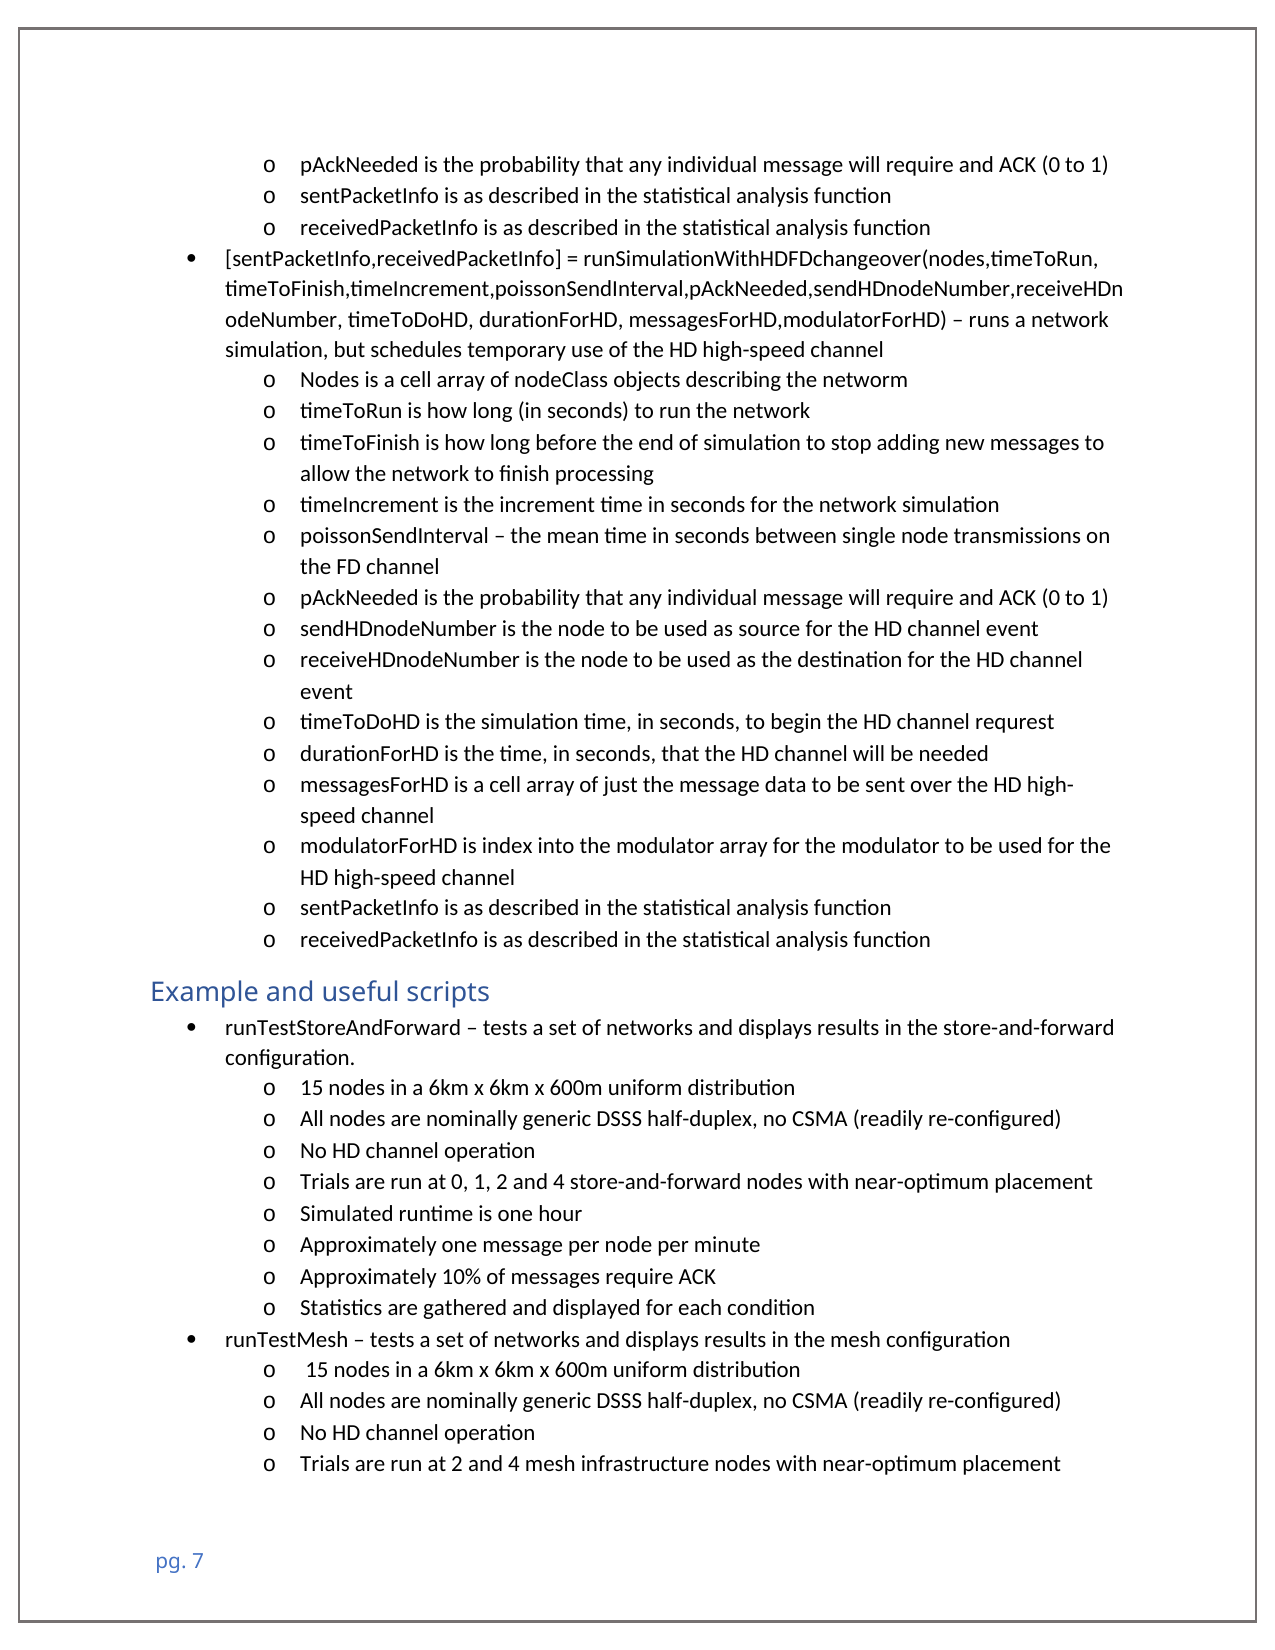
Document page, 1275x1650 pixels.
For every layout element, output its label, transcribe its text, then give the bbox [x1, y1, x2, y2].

list pAckNeeded is the probability that any individual message will require and ACK (0 to 1) [262, 150, 1125, 179]
list runTestStoreAndForward – tests a set of networks and displays results in the store-and-forward configuration. [187, 1013, 1125, 1071]
list No HD channel operation [262, 1136, 1125, 1165]
list timeToRun is how long (in seconds) to run the network [262, 397, 1125, 426]
list timeToFinish is how long before the end of simulation to stop adding new messages to allow the network to finish processing [262, 428, 1125, 487]
list 15 nodes in a 6km x 6km x 600m uniform distribution [262, 1073, 1125, 1102]
list Approximately 10% of messages require ACK [262, 1262, 1125, 1291]
list sentPacketInfo is as described in the statistical analysis function [262, 893, 1125, 922]
list pAckNeeded is the probability that any individual message will require and ACK (0 to 1) [262, 583, 1125, 612]
list timeIncrement is the increment time in seconds for the network simulation [262, 490, 1125, 519]
list Trials are run at 2 and 4 mesh infrastructure nodes with near-optimum placement [262, 1449, 1125, 1478]
list runTestMesh – tests a set of networks and displays results in the mesh configuration [187, 1325, 1125, 1353]
list Trials are run at 0, 1, 2 and 4 store-and-forward nodes with near-optimum placement [262, 1167, 1125, 1197]
list All nodes are nominally generic DSSS half-duplex, no CSMA (readily re-configured) [262, 1386, 1125, 1416]
list Statistics are gathered and displayed for each condition [262, 1293, 1125, 1322]
list No HD channel operation [262, 1418, 1125, 1447]
list receiveHDnodeNumber is the node to be used as the destination for the HD channel event [262, 646, 1125, 705]
list sentPacketInfo is as described in the statistical analysis function [262, 181, 1125, 211]
list Nodes is a cell array of nodeClass objects describing the networm [262, 365, 1125, 394]
list All nodes are nominally generic DSSS half-duplex, no CSMA (readily re-configured) [262, 1104, 1125, 1134]
list timeToDoHD is the simulation time, in seconds, to begin the HD channel requrest [262, 707, 1125, 736]
list receivedPacketInfo is as described in the statistical analysis function [262, 925, 1125, 954]
list durationForHD is the time, in seconds, that the HD channel will be needed [262, 739, 1125, 768]
list sendHDnodeNumber is the node to be used as source for the HD channel event [262, 614, 1125, 643]
subtitle Example and useful scripts [150, 973, 1125, 1010]
list messagesForHD is a cell array of just the message data to be sent over the HD high-speed channel [262, 770, 1125, 829]
list receivedPacketInfo is as described in the statistical analysis function [262, 213, 1125, 242]
list Simulated runtime is one hour [262, 1199, 1125, 1228]
list modulatorForHD is index into the modulator array for the modulator to be used for the HD high-speed channel [262, 832, 1125, 891]
list [sentPacketInfo,receivedPacketInfo] = runSimulationWithHDFDchangeover(nodes,timeToRun, timeToFinish,timeIncrement,poissonSendInterval,pAckNeeded,sendHDnodeNumber,receiveHDnodeNumber, timeToDoHD, durationForHD, messagesForHD,modulatorForHD) – runs a network simulation, but schedules temporary use of the HD high-speed channel [187, 244, 1125, 363]
list Approximately one message per node per minute [262, 1230, 1125, 1259]
list poissonSendInterval – the mean time in seconds between single node transmissions on the FD channel [262, 521, 1125, 581]
list 15 nodes in a 6km x 6km x 600m uniform distribution [262, 1355, 1125, 1384]
